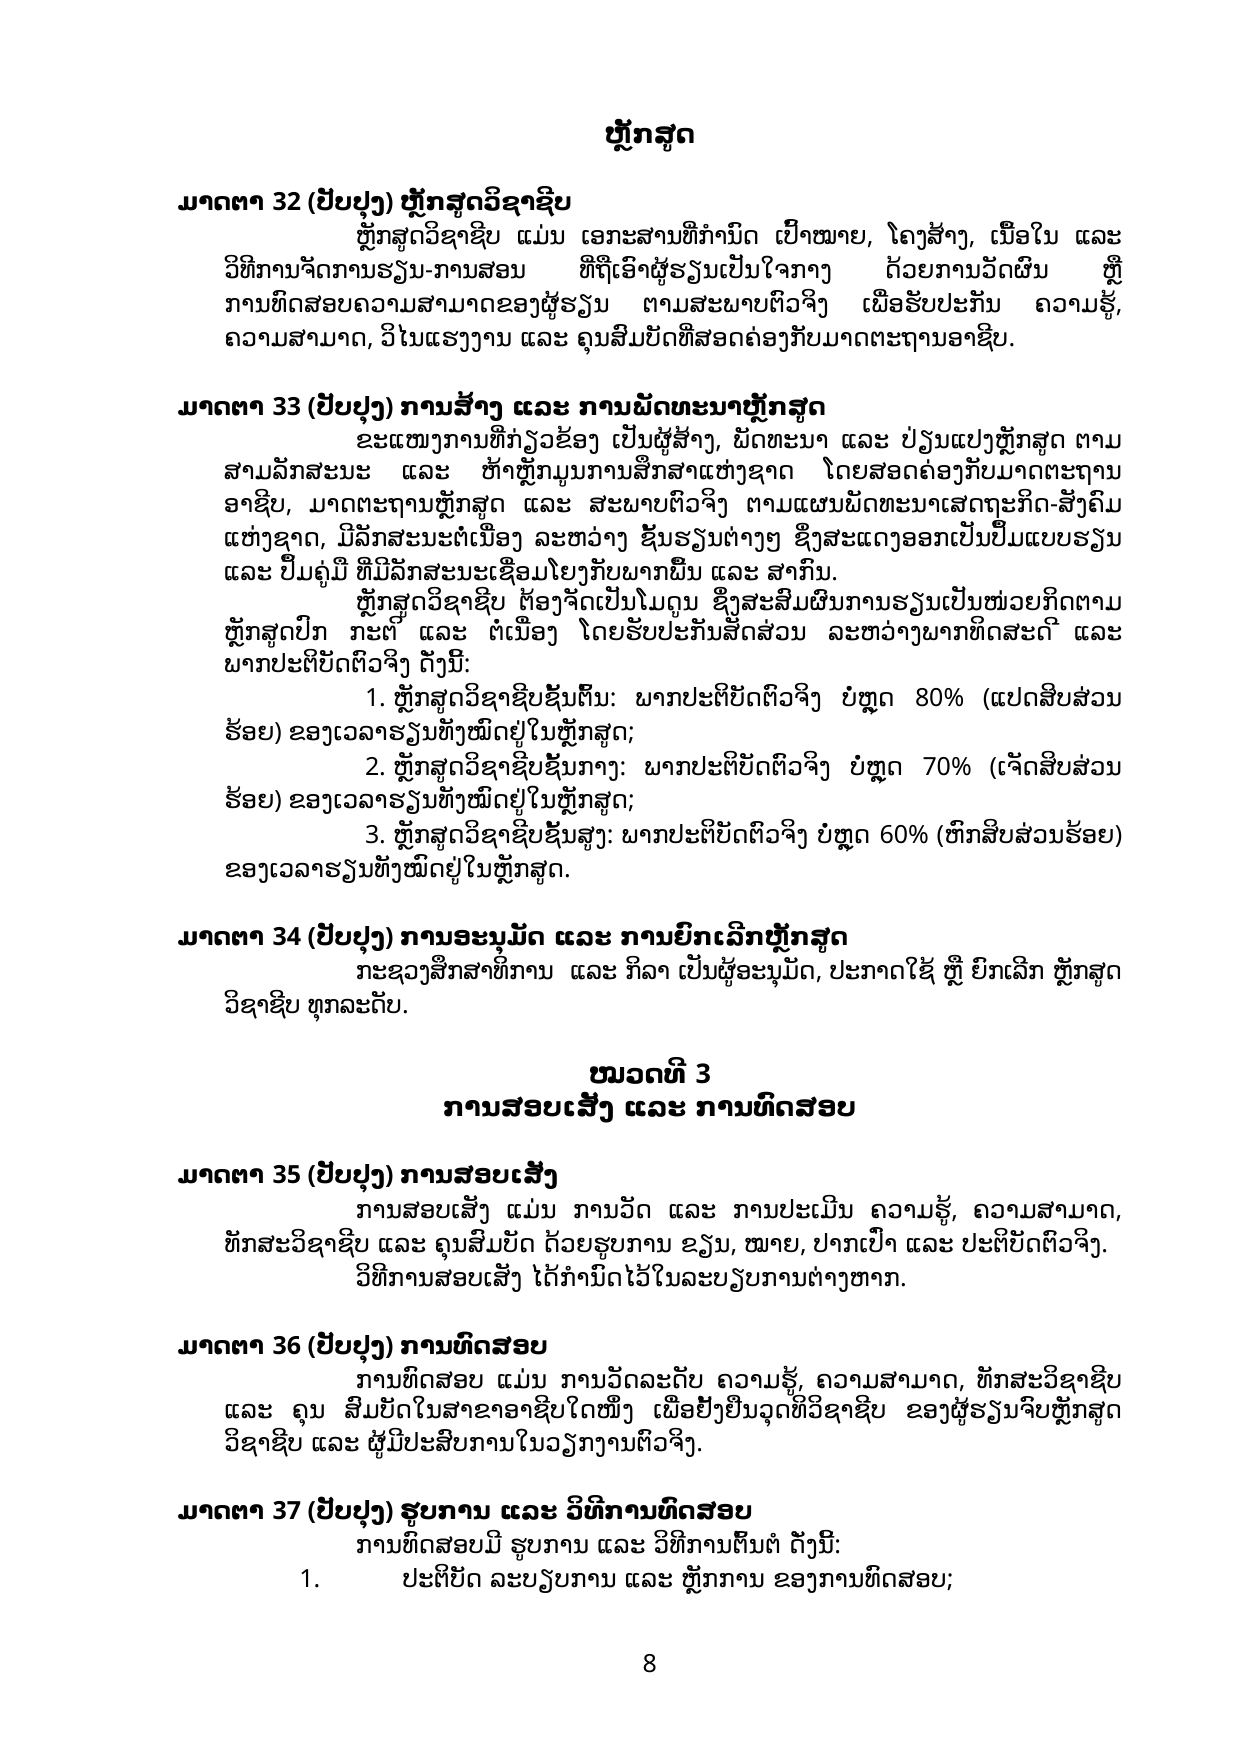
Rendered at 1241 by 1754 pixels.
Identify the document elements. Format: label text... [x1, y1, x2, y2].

list ປະຕິບັດ ລະບຽບການ ແລະ ຫຼັກການ ຂອງການທົດສອບ; [252, 1561, 1122, 1595]
list ຫຼັກສູດວິຊາຊີບຊັ້ນຕົ້ນ: ພາກປະຕິບັດຕົວຈິງ ບໍ່ຫຼຸດ 80% (​ແປດ​ສິບ​ສ່ວນ​ຮ້ອຍ) ຂອງເວລາຮຽນທັງໝົດຢູ່ໃນຫຼັກສູດ; [224, 680, 1122, 748]
text ມາດຕາ 35 (ປັບປຸງ) ການສອບເສັງ [177, 1157, 1122, 1191]
text ຫຼັກສູດ [177, 118, 1122, 150]
text ມາດຕາ 32 (ປັບປຸງ) ຫຼັກສູດວິຊາຊີບ [177, 184, 1122, 218]
text ການທົດສອບມີ ຮູບການ ແລະ ວິທີການຕົ້ນຕໍ ດັ່ງນີ້: [224, 1527, 1122, 1561]
text ກະຊວງສຶກສາທິການ ແລະ ກິລາ ເປັນຜູ້ອະນຸມັດ, ປະກາດໃຊ້ ຫຼື ຍົກເລີກ ຫຼັກສູດວິຊາຊີບ ທຸກລະດັບ. [224, 952, 1122, 1021]
text ມາດຕາ 36 (ປັບປຸງ) ການທົດສອບ [177, 1327, 1122, 1362]
text ມາດຕາ 34 (ປັບປຸງ) ການອະນຸມັດ ແລະ ການຍົກເລີກຫຼັກສູດ [177, 918, 1122, 952]
text ວິທີການສອບເສັງ ໄດ້ກໍານົດໄວ້ໃນລະບຽບການຕ່າງຫາກ. [224, 1259, 1122, 1293]
text ມາດຕາ 33 (ປັບປຸງ) ການສ້າງ ແລະ ການພັດທະນາຫຼັກສູດ [177, 388, 1122, 422]
text ການສອບເສັງ ແມ່ນ ການວັດ ແລະ ການປະເມີນ ຄວາມຮູ້, ຄວາມສາມາດ, ທັກສະວິຊາຊີບ ແລະ ຄຸນສົມບັດ ດ້ວຍຮູບການ ຂຽນ, ໝາຍ, ປາກເປົ່າ ແລະ ປະຕິບັດຕົວຈິງ. [224, 1191, 1122, 1259]
list ຫຼັກສູດວິຊາຊີບຊັ້ນສູງ: ພາກປະຕິບັດຕົວຈິງ ບໍ່ຫຼຸດ 60% (ຫົກ​ສິບ​ສ່ວນ​ຮ້ອຍ) ຂອງເວລາຮຽນທັງໝົດຢູ່ໃນຫຼັກສູດ. [224, 816, 1122, 884]
text ການສອບເສັງ ແລະ ການທົດສອບ [177, 1092, 1122, 1123]
text ຫຼັກສູດວິຊາຊີບ ຕ້ອງຈັດເປັນໂມດູນ ຊຶ່ງສະສົມຜົນການຮຽນເປັນໜ່ວຍກິດຕາມຫຼັກສູດປົກ ກະຕິ ແລະ ຕໍ່ເນື່ອງ ໂດຍຮັບປະກັນສັດສ່ວນ ລະຫວ່າງພາກທິດສະດີ ແລະ ພາກປະຕິບັດຕົວຈິງ ດັ່ງນີ້: [224, 588, 1122, 680]
list ຫຼັກສູດວິຊາຊີບຊັ້ນກາງ: ພາກປະຕິບັດຕົວຈິງ ບໍ່ຫຼຸດ 70% (​ເຈັດ​ສິບ​ສ່ວນ​ຮ້ອຍ) ຂອງເວລາຮຽນທັງໝົດຢູ່ໃນຫຼັກສູດ; [224, 748, 1122, 816]
text ມາດຕາ 37 (ປັບປຸງ) ຮູບການ ແລະ ວິທີການທົດສອບ [177, 1493, 1122, 1527]
text ຂະແໜງການທີ່ກ່ຽວຂ້ອງ ເປັນຜູ້ສ້າງ, ພັດທະນາ ແລະ ປ່ຽນແປງຫຼັກສູດ ຕາມສາມລັກສະນະ ແລະ ຫ້າຫຼັກມູນການສຶກສາແຫ່ງຊາດ ໂດຍສອດຄ່ອງກັບມາດຕະຖານອາຊີບ, ມາດຕະຖານຫຼັກສູດ ແລະ ສະພາບຕົວຈິງ ຕາມແຜນພັດທະນາເສດຖະກິດ-ສັງຄົມແຫ່ງຊາດ, ມີລັກສະນະຕໍ່ເນື່ອງ ລະຫວ່າງ ຊັ້ນຮຽນຕ່າງໆ ຊຶ່ງສະແດງອອກເປັນປຶ້ມແບບຮຽນ ແລະ ປຶ້ມຄູ່ມື ທີ່ມີລັກສະນະເຊື່ອມໂຍງກັບພາກພື້ນ ແລະ ສາກົນ. [224, 422, 1122, 588]
text ຫຼັກສູດວິຊາຊີບ ແມ່ນ ເອກະສານທີ່ກໍານົດ ເປົ້າໝາຍ, ໂຄງສ້າງ, ເນື້ອໃນ ແລະ ວິທີການຈັດການຮຽນ-ການສອນ ທີ່ຖືເອົາຜູ້ຮຽນເປັນໃຈກາງ ດ້ວຍການວັດຜົນ ຫຼື ການທົດສອບຄວາມສາມາດຂອງຜູ້ຮຽນ ຕາມສະພາບຕົວຈິງ ເພື່ອຮັບປະກັນ ຄວາມຮູ້, ຄວາມສາມາດ, ວິໄນແຮງງານ ແລະ ຄຸນສົມບັດທີ່ສອດຄ່ອງກັບມາດຕະຖານອາຊີບ. [224, 218, 1122, 354]
text ໝວດທີ 3 [177, 1055, 1122, 1092]
text ການທົດສອບ ແມ່ນ ການວັດລະດັບ ຄວາມຮູ້, ຄວາມສາມາດ, ທັກສະວິຊາຊີບ ແລະ ຄຸນ ສົມບັດໃນສາຂາອາຊີບໃດໜຶ່ງ ເພື່ອຢັ້ງຢືນວຸດທິວິຊາຊີບ ຂອງຜູ້ຮຽນຈົບຫຼັກສູດວິຊາຊີບ ແລະ ຜູ້ມີປະສົບການໃນວຽກງານຕົວຈິງ. [224, 1362, 1122, 1459]
